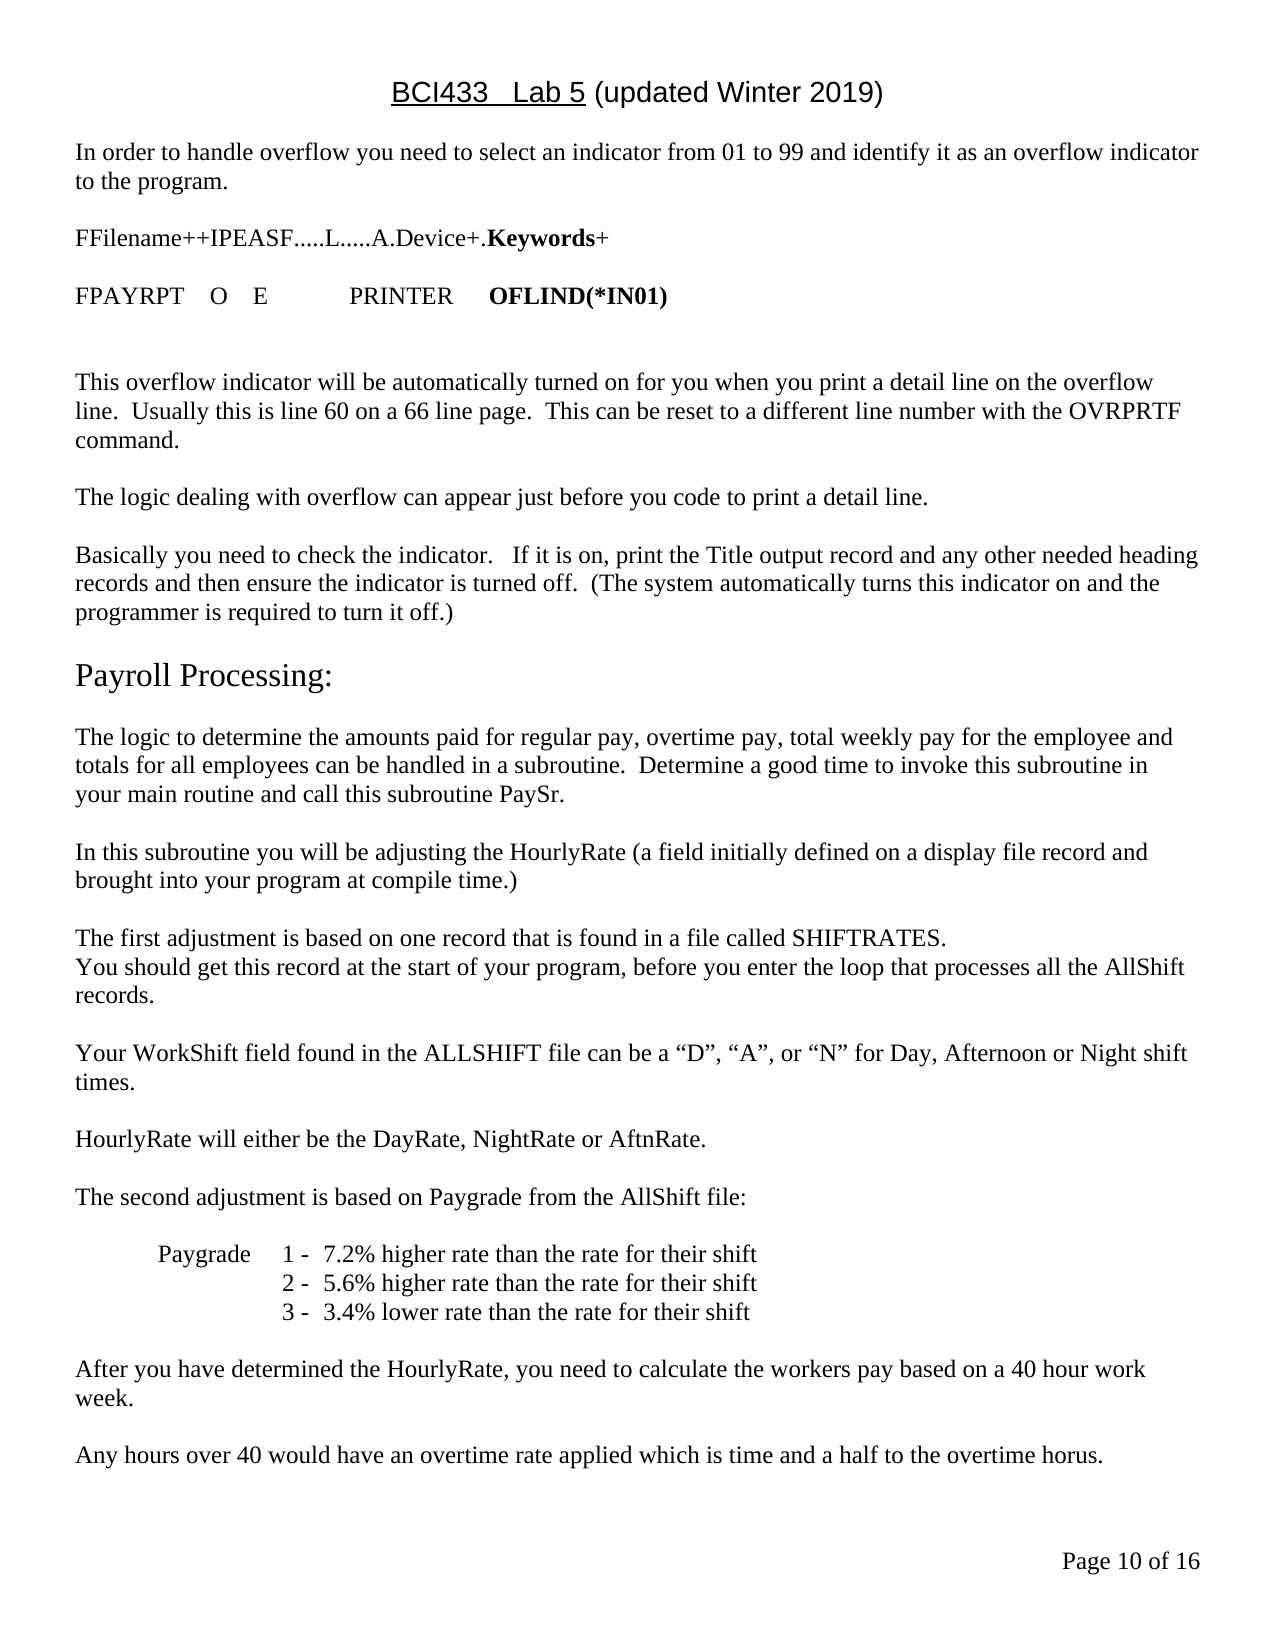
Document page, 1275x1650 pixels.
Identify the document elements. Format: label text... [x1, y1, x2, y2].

text The first adjustment is based on one record that is found in a file called SHIFTRATES. [75, 923, 1200, 952]
text FFilename++IPEASF.....L.....A.Device+.Keywords+ [75, 223, 1200, 252]
text Payroll Processing: [75, 655, 1200, 693]
text In order to handle overflow you need to select an indicator from 01 to 99 and identify it as an overflow indicator [75, 137, 1200, 166]
text Basically you need to check the indicator. If it is on, print the Title output record and any other needed heading records and then ensure the indicator is turned off. (The system automatically turns this indicator on and the programmer is required to turn it off.) [75, 540, 1200, 626]
text FPAYRPT O E PRINTER OFLIND(*IN01) [75, 281, 1200, 310]
text The second adjustment is based on Paygrade from the AllShift file: [75, 1182, 1200, 1211]
text HourlyRate will either be the DayRate, NightRate or AftnRate. [75, 1124, 1200, 1153]
text Your WorkShift field found in the ALLSHIFT file can be a “D”, “A”, or “N” for Day, Afternoon or Night shift times. [75, 1038, 1200, 1096]
text The logic to determine the amounts paid for regular pay, overtime pay, total weekly pay for the employee and totals for all employees can be handled in a subroutine. Determine a good time to invoke this subroutine in your main routine and call this subroutine PaySr. [75, 722, 1200, 808]
text Paygrade 1 - 7.2% higher rate than the rate for their shift [75, 1239, 1200, 1268]
text In this subroutine you will be adjusting the HourlyRate (a field initially defined on a display file record and brought into your program at compile time.) [75, 837, 1200, 894]
text The logic dealing with overflow can appear just before you code to print a detail line. [75, 482, 1200, 511]
text After you have determined the HourlyRate, you need to calculate the workers pay based on a 40 hour work week. [75, 1354, 1200, 1412]
text 3 - 3.4% lower rate than the rate for their shift [75, 1297, 1200, 1326]
text You should get this record at the start of your program, before you enter the loop that processes all the AllShift records. [75, 952, 1200, 1009]
text This overflow indicator will be automatically turned on for you when you print a detail line on the overflow line. Usually this is line 60 on a 66 line page. This can be reset to a different line number with the OVRPRTF command. [75, 367, 1200, 453]
text to the program. [75, 166, 1200, 195]
text Any hours over 40 would have an overtime rate applied which is time and a half to the overtime horus. [75, 1441, 1200, 1469]
text 2 - 5.6% higher rate than the rate for their shift [75, 1268, 1200, 1297]
